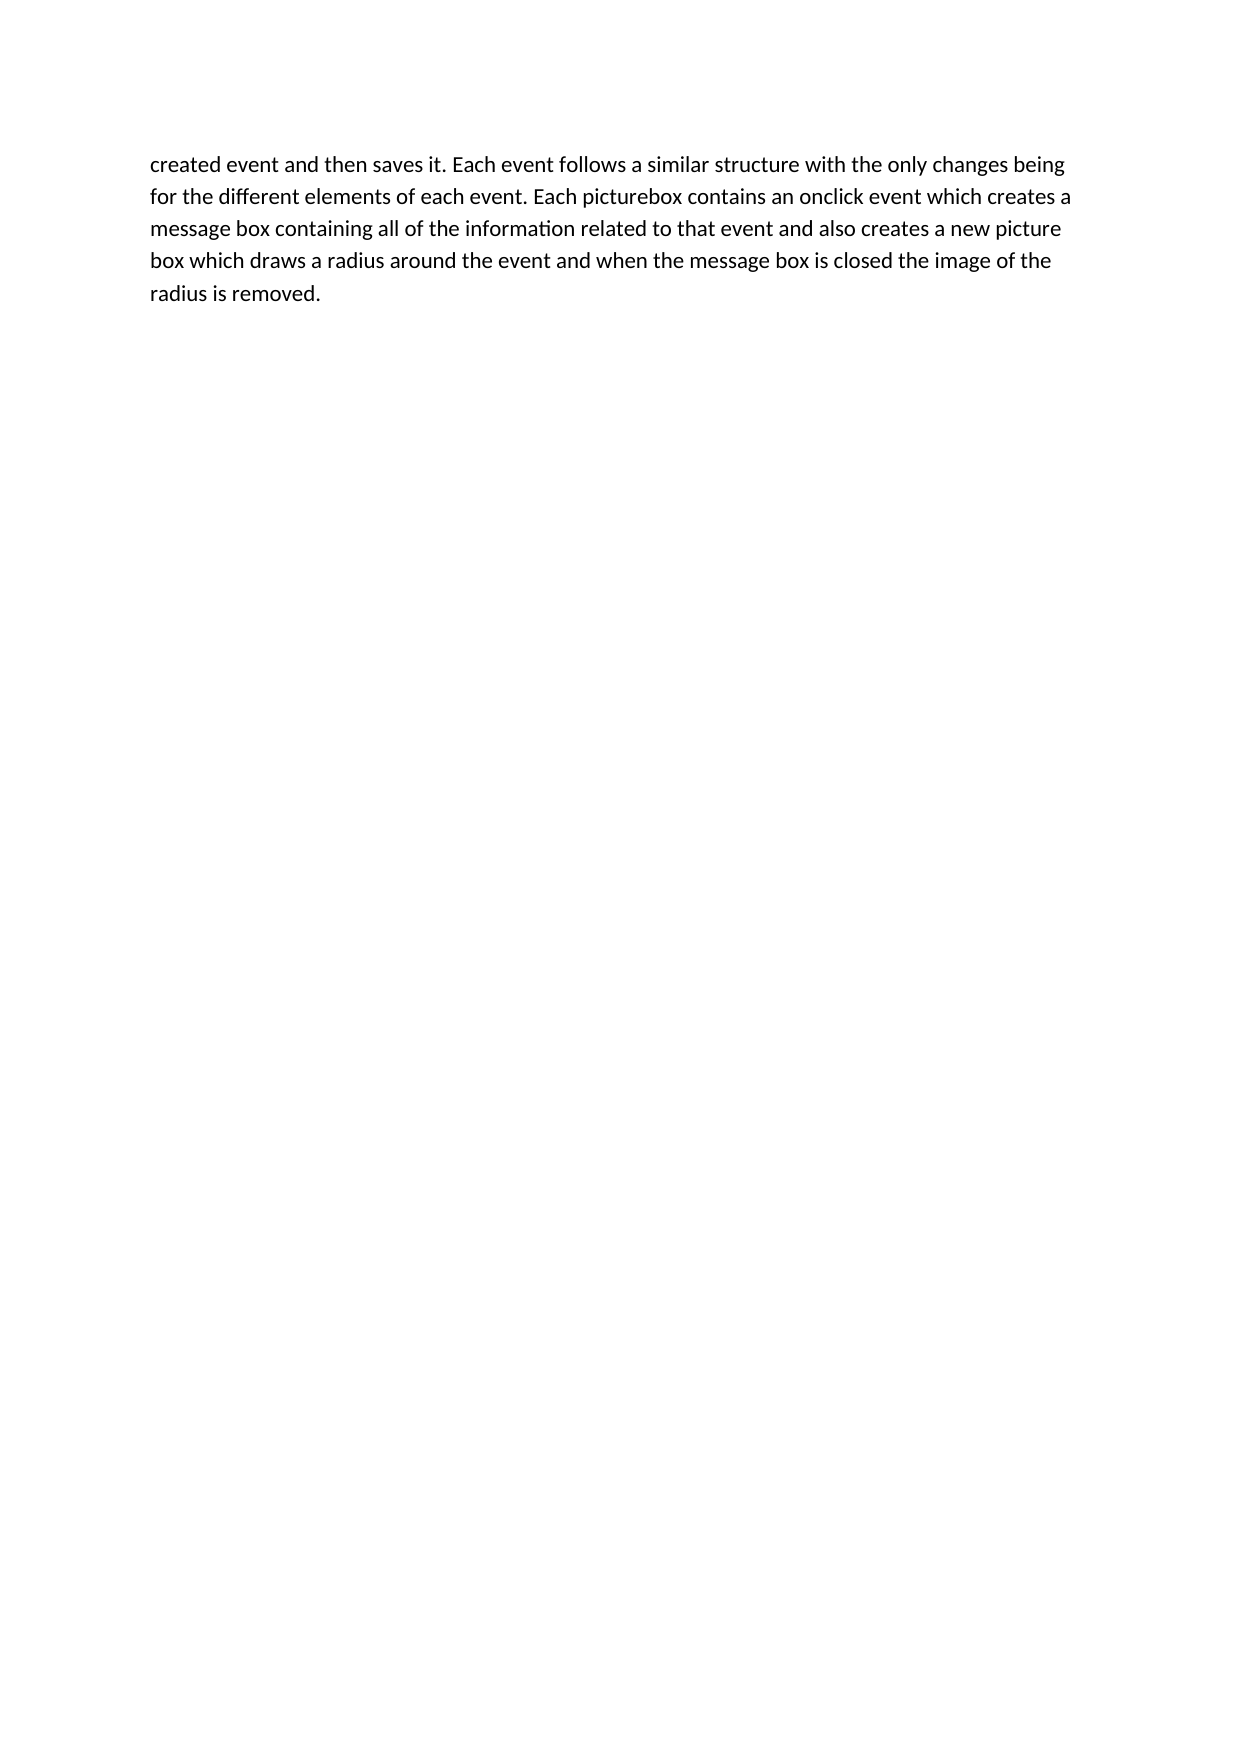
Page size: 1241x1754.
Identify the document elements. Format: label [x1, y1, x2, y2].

text [150, 150, 1090, 307]
